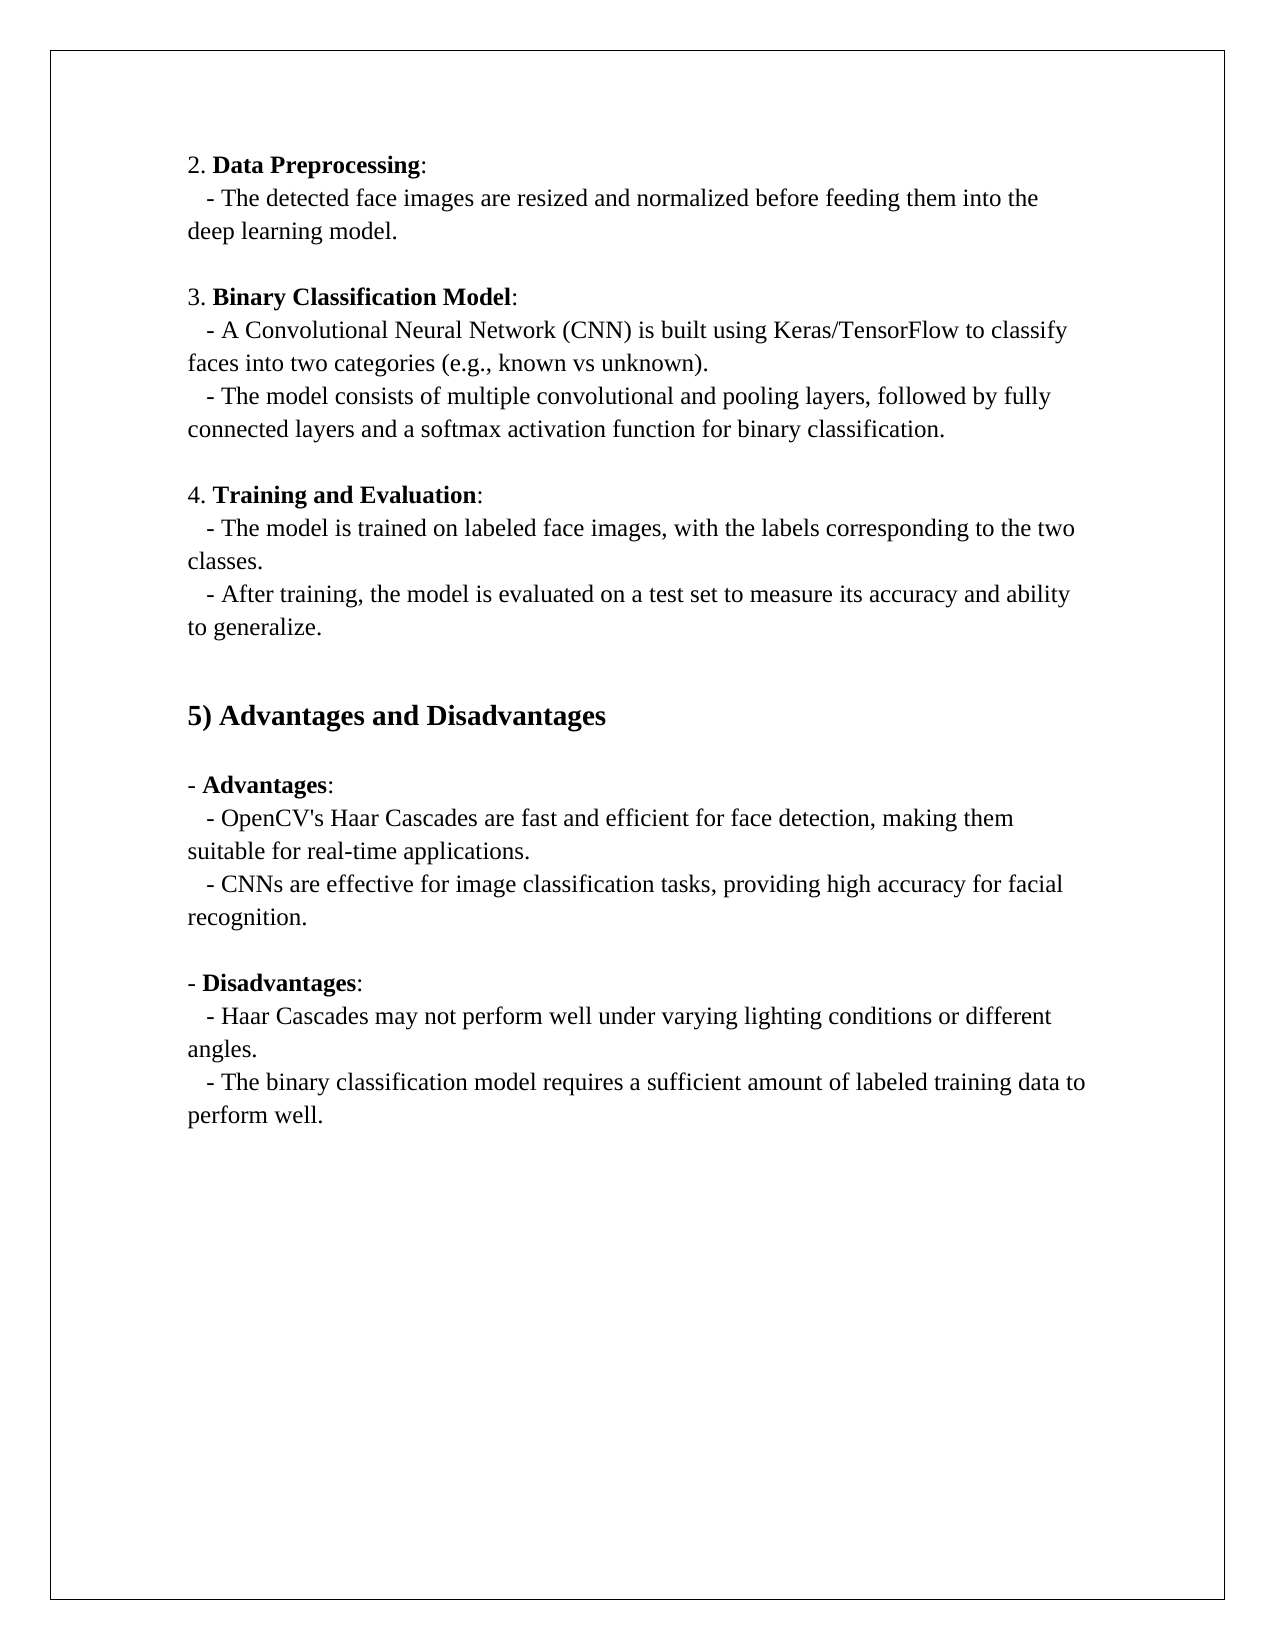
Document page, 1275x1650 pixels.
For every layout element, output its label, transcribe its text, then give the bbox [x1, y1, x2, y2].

text - Advantages: - OpenCV's Haar Cascades are fast and efficient for face detection, making them suitable for real-time applications. - CNNs are effective for image classification tasks, providing high accuracy for facial recognition. - Disadvantages: - Haar Cascades may not perform well under varying lighting conditions or different angles. - The binary classification model requires a sufficient amount of labeled training data to perform well. [187, 737, 1087, 1161]
subtitle 5) Advantages and Disadvantages [187, 698, 1087, 732]
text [187, 150, 1087, 673]
